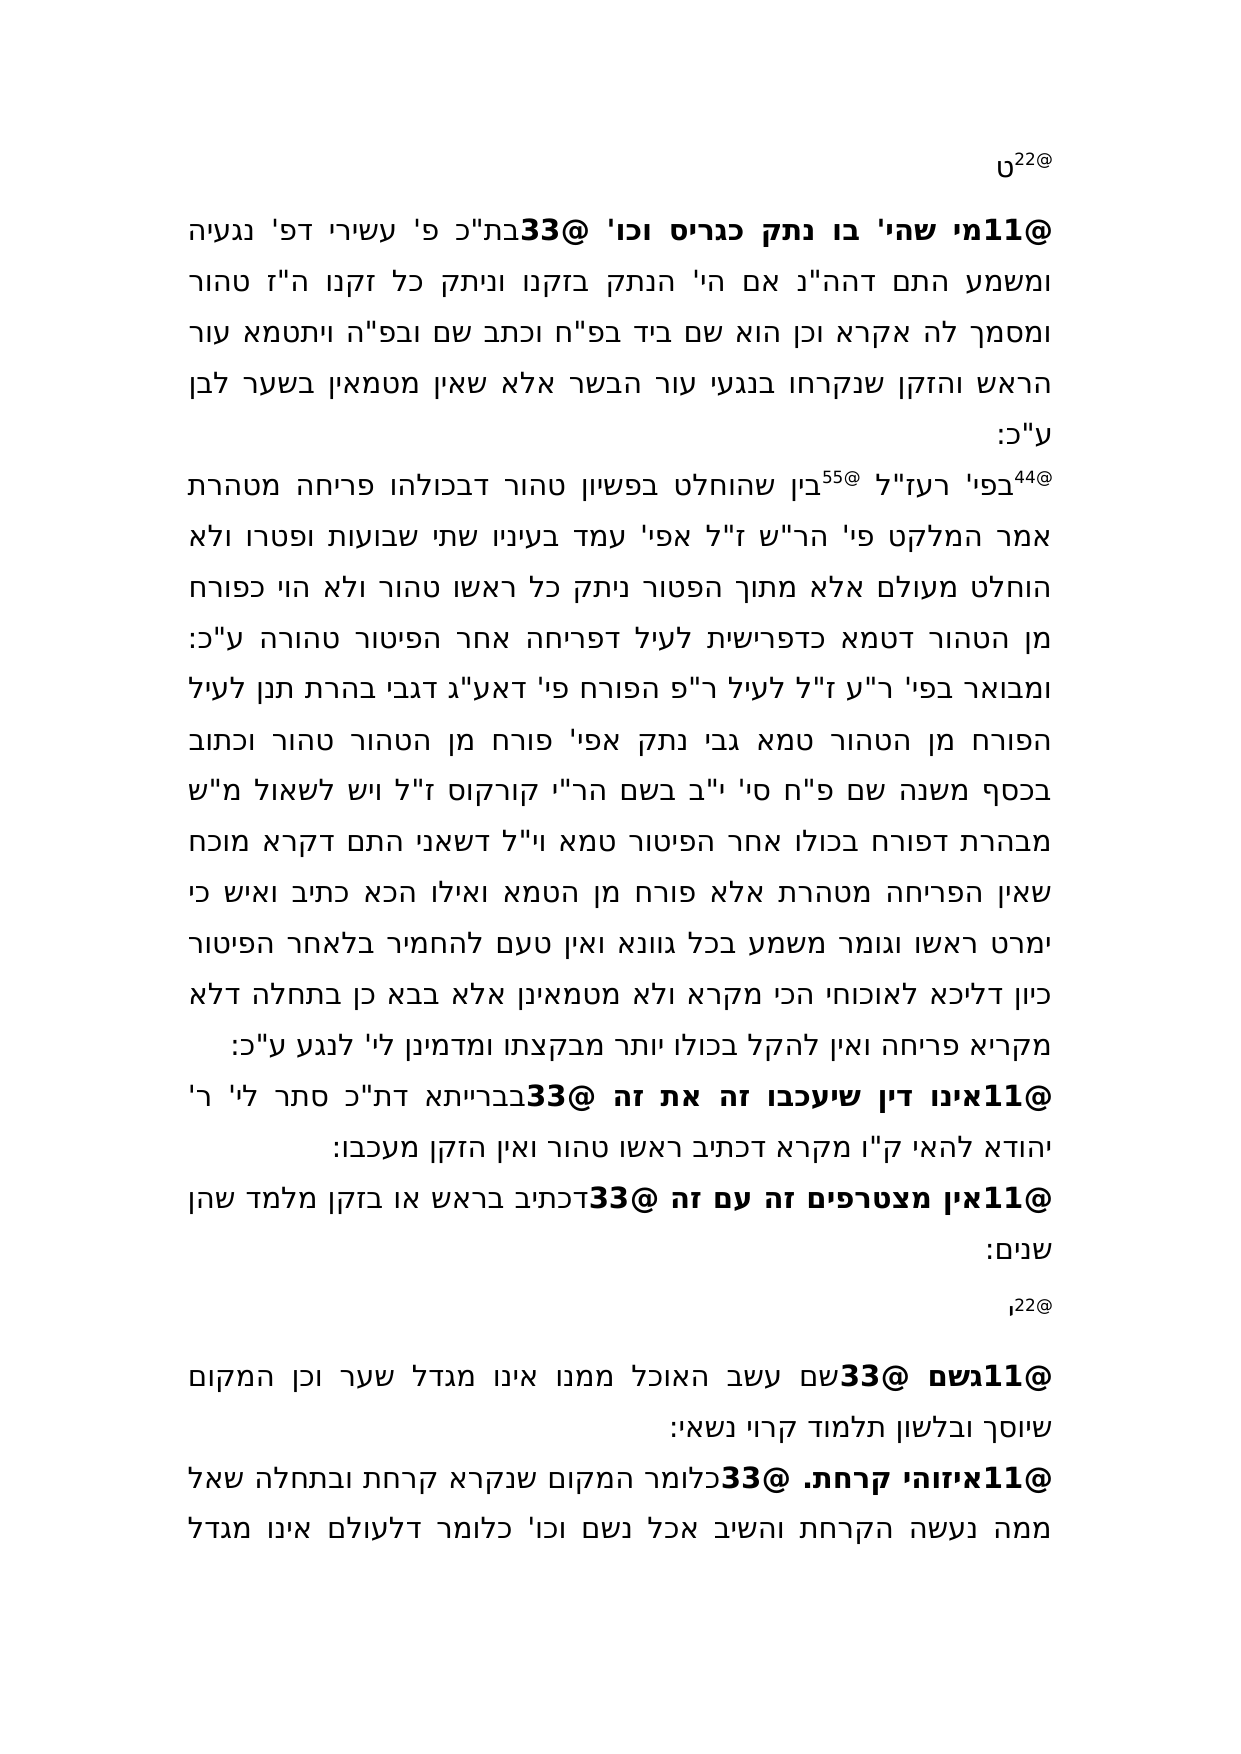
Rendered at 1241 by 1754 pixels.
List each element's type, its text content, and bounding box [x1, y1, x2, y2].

text @11מי שהי' בו נתק כגריס וכו' @33בת"כ פ' עשירי דפ' נגעיה ומשמע התם דהה"נ אם הי' הנתק בזקנו וניתק כל זקנו ה"ז טהור ומסמך לה אקרא וכן הוא שם ביד בפ"ח וכתב שם ובפ"ה ויתטמא עור הראש והזקן שנקרחו בנגעי עור הבשר אלא שאין מטמאין בשער לבן ע"כ: [187, 213, 1053, 451]
subtitle @22ט [187, 150, 1053, 184]
text @11גשם @33שם עשב האוכל ממנו אינו מגדל שער וכן המקום שיוסך ובלשון תלמוד קרוי נשאי: [187, 1359, 1053, 1444]
subtitle @22י [187, 1296, 1053, 1329]
text @44בפי' רעז"ל @55בין שהוחלט בפשיון טהור דבכולהו פריחה מטהרת אמר המלקט פי' הר"ש ז"ל אפי' עמד בעיניו שתי שבועות ופטרו ולא הוחלט מעולם אלא מתוך הפטור ניתק כל ראשו טהור ולא הוי כפורח מן הטהור דטמא כדפרישית לעיל דפריחה אחר הפיטור טהורה ע"כ: ומבואר בפי' ר"ע ז"ל לעיל ר"פ הפורח פי' דאע"ג דגבי בהרת תנן לעיל הפורח מן הטהור טמא גבי נתק אפי' פורח מן הטהור טהור וכתוב בכסף משנה שם פ"ח סי' י"ב בשם הר"י קורקוס ז"ל ויש לשאול מ"ש מבהרת דפורח בכולו אחר הפיטור טמא וי"ל דשאני התם דקרא מוכח שאין הפריחה מטהרת אלא פורח מן הטמא ואילו הכא כתיב ואיש כי ימרט ראשו וגומר משמע בכל גוונא ואין טעם להחמיר בלאחר הפיטור כיון דליכא לאוכוחי הכי מקרא ולא מטמאינן אלא בבא כן בתחלה דלא מקריא פריחה ואין להקל בכולו יותר מבקצתו ומדמינן לי' לנגע ע"כ: [187, 468, 1053, 1062]
text @11אינו דין שיעכבו זה את זה @33בברייתא דת"כ סתר לי' ר' יהודא להאי ק"ו מקרא דכתיב ראשו טהור ואין הזקן מעכבו: [187, 1079, 1053, 1164]
text @11אין מצטרפים זה עם זה @33דכתיב בראש או בזקן מלמד שהן שנים: [187, 1181, 1053, 1266]
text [187, 1461, 1053, 1546]
